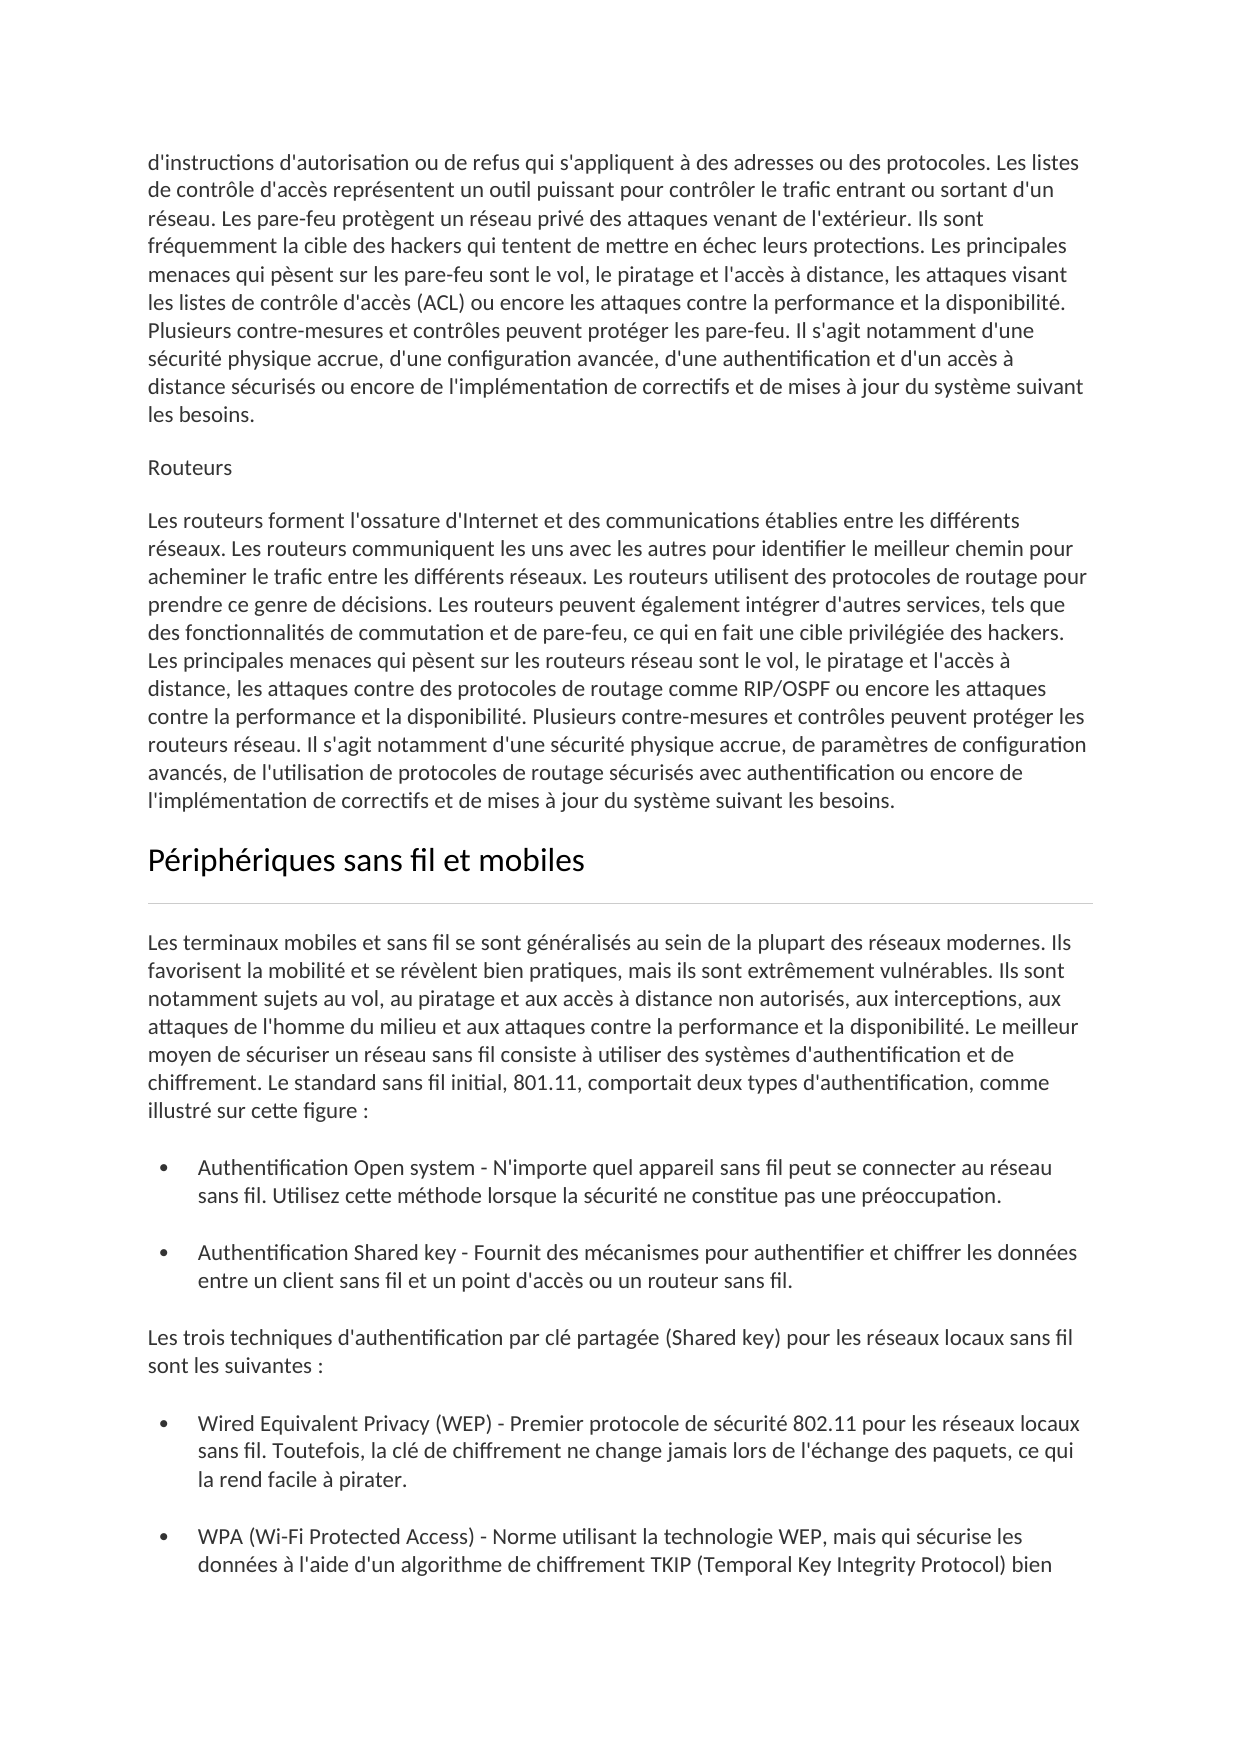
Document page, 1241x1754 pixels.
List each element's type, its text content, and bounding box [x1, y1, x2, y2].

list Authentification Open system - N'importe quel appareil sans fil peut se connecter au réseau sans fil. Utilisez cette méthode lorsque la sécurité ne constitue pas une préoccupation. [160, 1153, 1093, 1209]
text Les trois techniques d'authentification par clé partagée (Shared key) pour les réseaux locaux sans fil sont les suivantes : [148, 1323, 1093, 1379]
list Authentification Shared key - Fournit des mécanismes pour authentifier et chiffrer les données entre un client sans fil et un point d'accès ou un routeur sans fil. [160, 1238, 1093, 1294]
list Wired Equivalent Privacy (WEP) - Premier protocole de sécurité 802.11 pour les réseaux locaux sans fil. Toutefois, la clé de chiffrement ne change jamais lors de l'échange des paquets, ce qui la rend facile à pirater. [160, 1409, 1093, 1493]
text Les routeurs forment l'ossature d'Internet et des communications établies entre les différents réseaux. Les routeurs communiquent les uns avec les autres pour identifier le meilleur chemin pour acheminer le trafic entre les différents réseaux. Les routeurs utilisent des protocoles de routage pour prendre ce genre de décisions. Les routeurs peuvent également intégrer d'autres services, tels que des fonctionnalités de commutation et de pare-feu, ce qui en fait une cible privilégiée des hackers. Les principales menaces qui pèsent sur les routeurs réseau sont le vol, le piratage et l'accès à distance, les attaques contre des protocoles de routage comme RIP/OSPF ou encore les attaques contre la performance et la disponibilité. Plusieurs contre-mesures et contrôles peuvent protéger les routeurs réseau. Il s'agit notamment d'une sécurité physique accrue, de paramètres de configuration avancés, de l'utilisation de protocoles de routage sécurisés avec authentification ou encore de l'implémentation de correctifs et de mises à jour du système suivant les besoins. [148, 506, 1093, 814]
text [148, 148, 1093, 428]
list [160, 1522, 1093, 1578]
text Périphériques sans fil et mobiles [148, 839, 1093, 903]
text Les terminaux mobiles et sans fil se sont généralisés au sein de la plupart des réseaux modernes. Ils favorisent la mobilité et se révèlent bien pratiques, mais ils sont extrêmement vulnérables. Ils sont notamment sujets au vol, au piratage et aux accès à distance non autorisés, aux interceptions, aux attaques de l'homme du milieu et aux attaques contre la performance et la disponibilité. Le meilleur moyen de sécuriser un réseau sans fil consiste à utiliser des systèmes d'authentification et de chiffrement. Le standard sans fil initial, 801.11, comportait deux types d'authentification, comme illustré sur cette figure : [148, 928, 1093, 1124]
text Routeurs [148, 453, 1093, 481]
